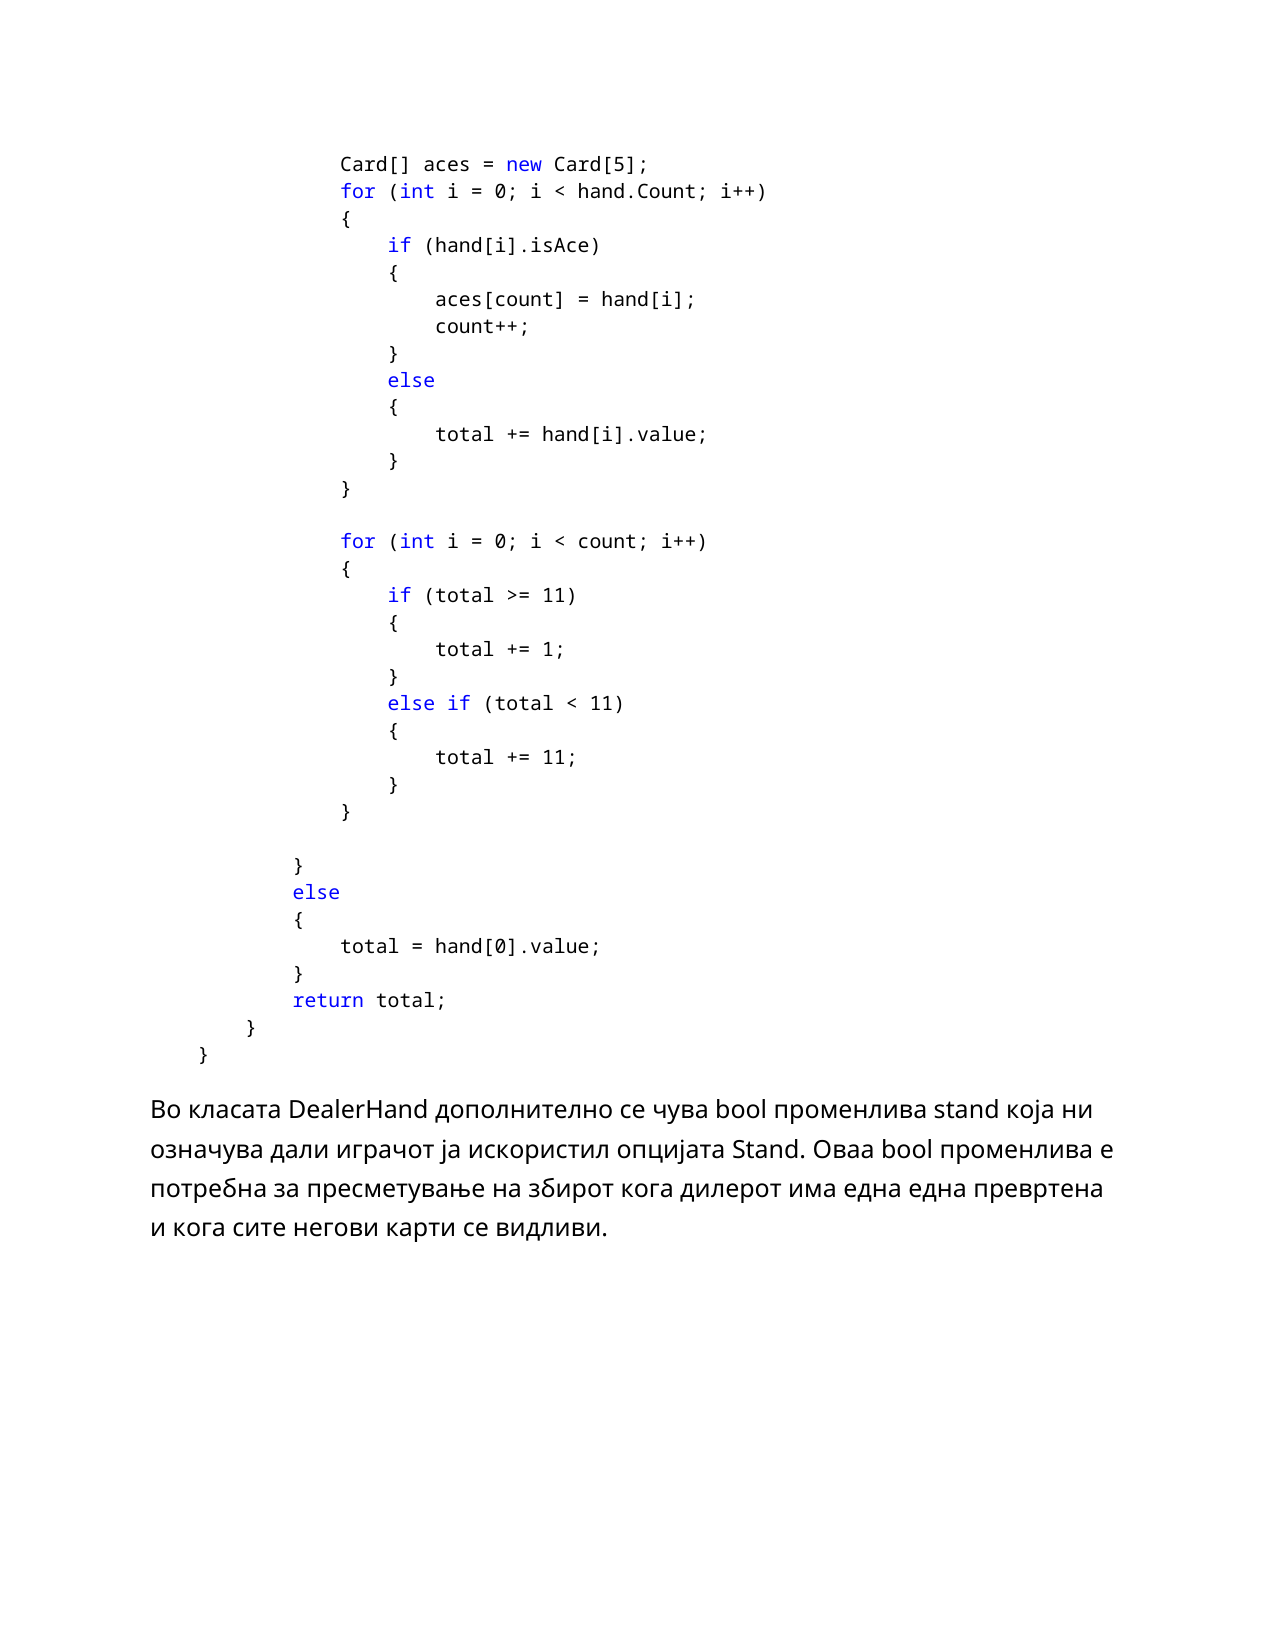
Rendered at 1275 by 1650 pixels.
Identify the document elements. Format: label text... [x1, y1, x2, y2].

text } [150, 339, 1125, 366]
text } [150, 1040, 1125, 1067]
text } [150, 851, 1125, 878]
text else if (total < 11) [150, 689, 1125, 717]
text for (int i = 0; i < count; i++) [150, 528, 1125, 555]
text total += 11; [150, 743, 1125, 771]
text { [150, 204, 1125, 231]
text if (hand[i].isAce) [150, 231, 1125, 258]
text } [150, 474, 1125, 501]
text total += hand[i].value; [150, 420, 1125, 447]
text } [150, 663, 1125, 689]
text } [150, 447, 1125, 474]
text Card[] aces = new Card[5]; [150, 150, 1125, 177]
text } [150, 959, 1125, 986]
text { [150, 258, 1125, 285]
text { [150, 393, 1125, 420]
text { [150, 905, 1125, 932]
text for (int i = 0; i < hand.Count; i++) [150, 177, 1125, 204]
text Во класата DealerHand дополнително се чува bool променлива stand која ни означува дали играчот ја искористил опцијата Stand. Оваа bool променлива е потребна за пресметување на збирот кога дилерот има една една превртена и кога сите негови карти се видливи. [150, 1092, 1125, 1244]
text else [150, 878, 1125, 905]
text if (total >= 11) [150, 582, 1125, 609]
text { [150, 717, 1125, 743]
text } [150, 1013, 1125, 1040]
text } [150, 797, 1125, 824]
text } [150, 771, 1125, 797]
text total += 1; [150, 636, 1125, 663]
text return total; [150, 986, 1125, 1013]
text total = hand[0].value; [150, 932, 1125, 959]
text aces[count] = hand[i]; [150, 285, 1125, 312]
text { [150, 609, 1125, 636]
text else [150, 366, 1125, 393]
text { [150, 555, 1125, 582]
text count++; [150, 312, 1125, 339]
